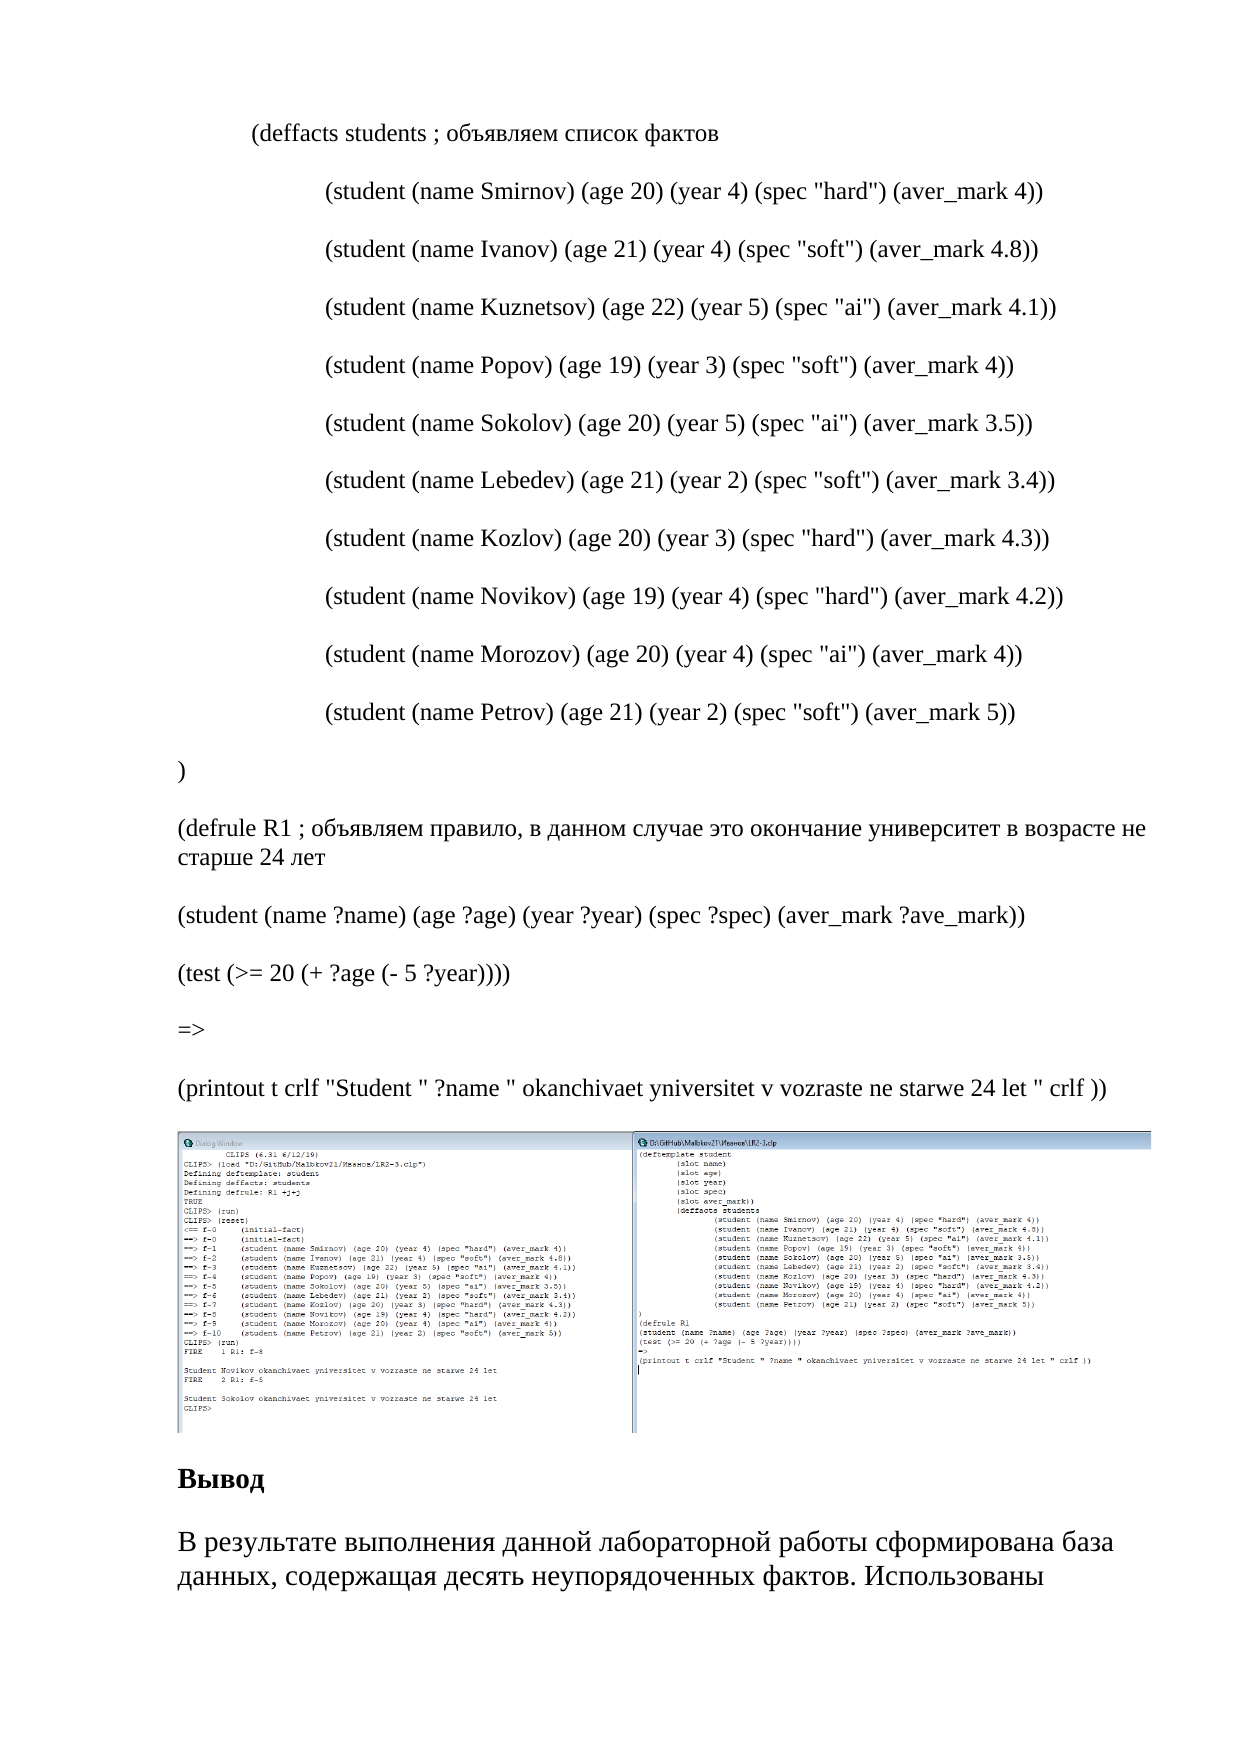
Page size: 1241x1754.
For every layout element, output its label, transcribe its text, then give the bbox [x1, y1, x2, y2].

text (student (name Popov) (age 19) (year 3) (spec "soft") (aver_mark 4)) [177, 350, 1152, 378]
picture [177, 1131, 1152, 1433]
text (student (name Novikov) (age 19) (year 4) (spec "hard") (aver_mark 4.2)) [177, 581, 1152, 610]
text (printout t crlf "Student " ?name " okanchivaet yniversitet v vozraste ne starwe 24 let " crlf )) [177, 1073, 1152, 1102]
text (student (name Smirnov) (age 20) (year 4) (spec "hard") (aver_mark 4)) [177, 176, 1152, 205]
text => [177, 1016, 1152, 1044]
text (student (name ?name) (age ?age) (year ?year) (spec ?spec) (aver_mark ?ave_mark)) [177, 900, 1152, 928]
text (student (name Morozov) (age 20) (year 4) (spec "ai") (aver_mark 4)) [177, 639, 1152, 668]
text Вывод [177, 1461, 1152, 1495]
text (student (name Kuznetsov) (age 22) (year 5) (spec "ai") (aver_mark 4.1)) [177, 292, 1152, 321]
text (student (name Sokolov) (age 20) (year 5) (spec "ai") (aver_mark 3.5)) [177, 408, 1152, 436]
text ) [177, 755, 1152, 784]
text (defrule R1 ; объявляем правило, в данном случае это окончание университет в возрасте не старше 24 лет [177, 813, 1152, 871]
text (student (name Ivanov) (age 21) (year 4) (spec "soft") (aver_mark 4.8)) [177, 234, 1152, 263]
text (test (>= 20 (+ ?age (- 5 ?year)))) [177, 958, 1152, 986]
text (student (name Petrov) (age 21) (year 2) (spec "soft") (aver_mark 5)) [177, 697, 1152, 726]
text (student (name Kozlov) (age 20) (year 3) (spec "hard") (aver_mark 4.3)) [177, 523, 1152, 552]
text (deffacts students ; объявляем список фактов [177, 118, 1152, 147]
text (student (name Lebedev) (age 21) (year 2) (spec "soft") (aver_mark 3.4)) [177, 466, 1152, 494]
